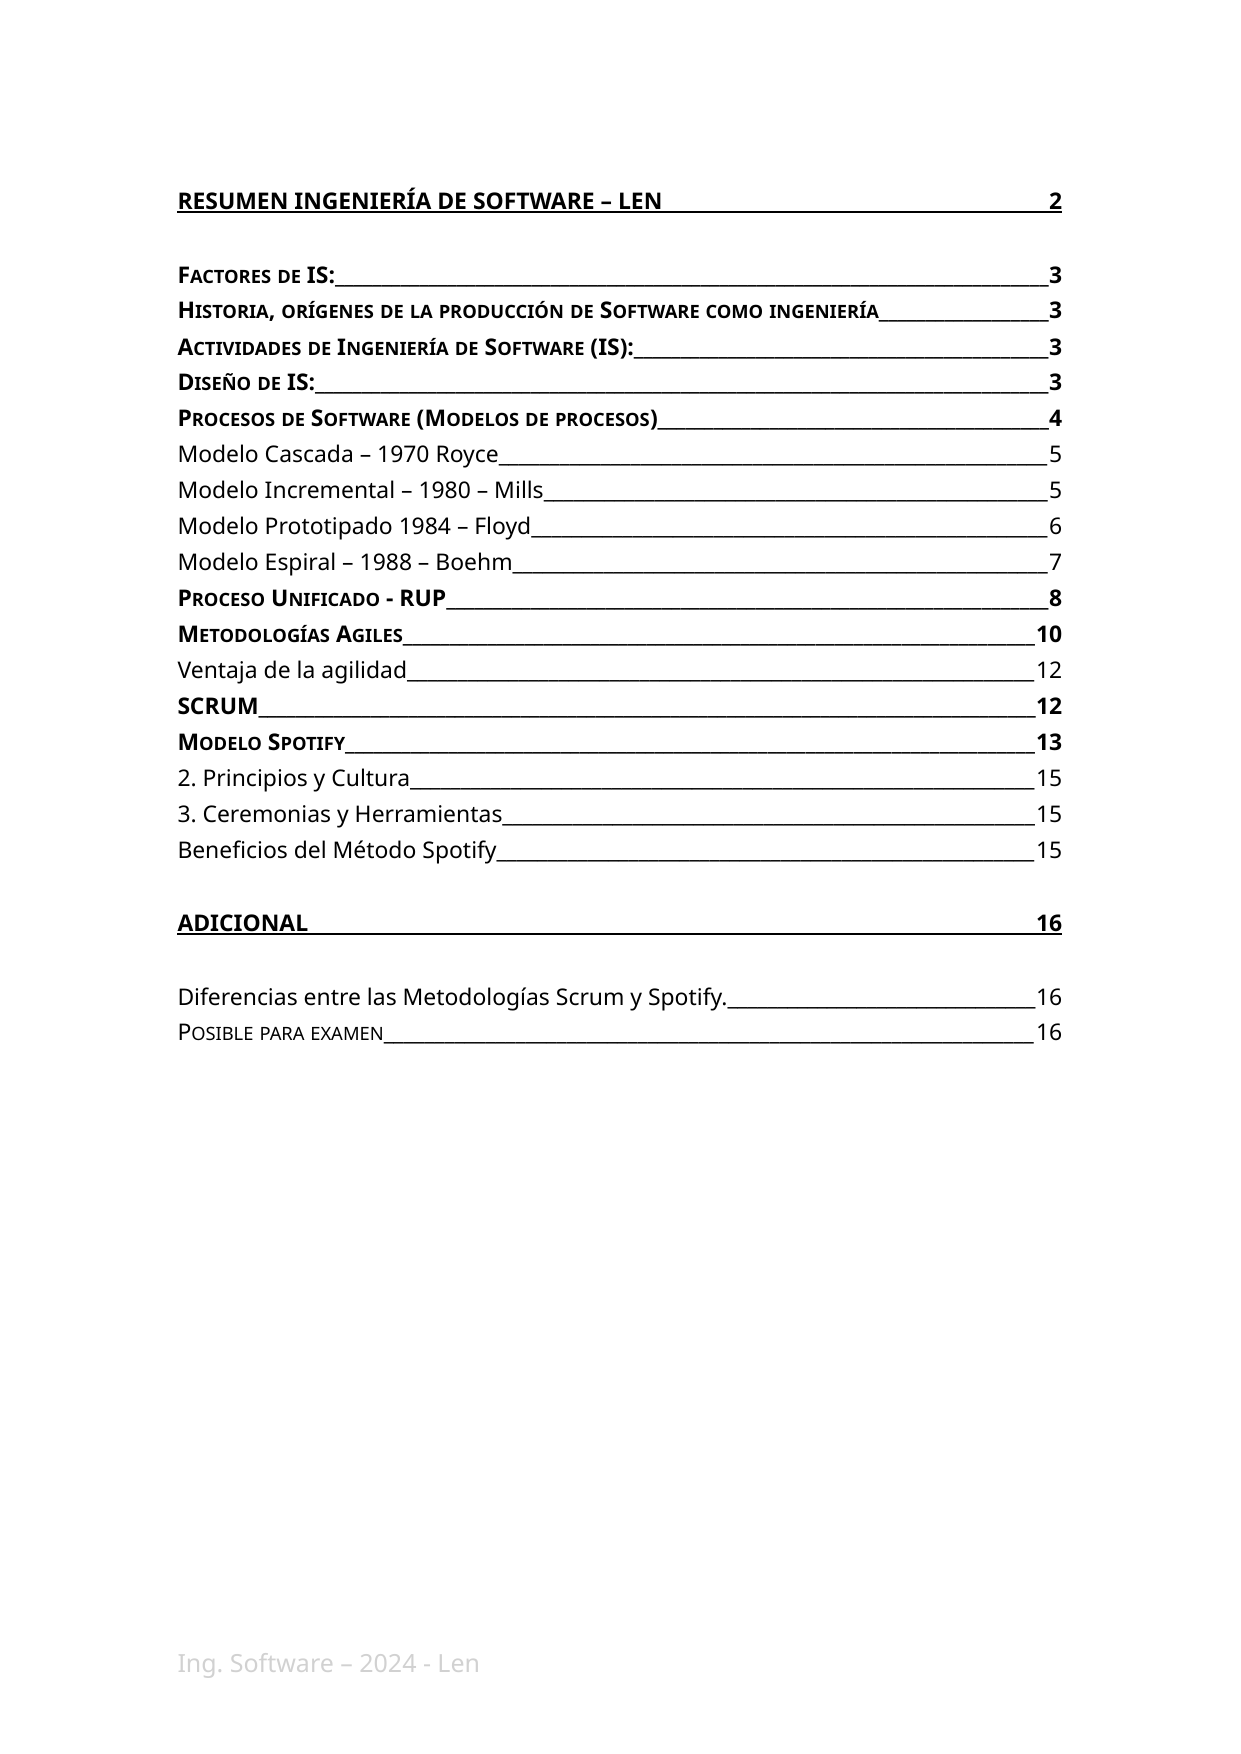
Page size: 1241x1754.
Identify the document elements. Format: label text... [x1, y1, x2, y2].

text Historia, orígenes de la producción de Software como ingeniería 3 [177, 294, 1063, 326]
text 3. Ceremonias y Herramientas 15 [177, 798, 1063, 829]
text Metodologías Agiles 10 [177, 618, 1063, 649]
text 2. Principios y Cultura 15 [177, 762, 1063, 793]
text SCRUM 12 [177, 690, 1063, 721]
text Modelo Prototipado 1984 – Floyd 6 [177, 510, 1063, 541]
text Factores de IS: 3 [177, 258, 1063, 290]
text Posible para examen 16 [177, 1016, 1063, 1048]
text Beneficios del Método Spotify 15 [177, 833, 1063, 865]
text Modelo Spotify 13 [177, 726, 1063, 757]
text Modelo Cascada – 1970 Royce 5 [177, 438, 1063, 469]
text Proceso Unificado - RUP 8 [177, 582, 1063, 613]
text Modelo Incremental – 1980 – Mills 5 [177, 474, 1063, 505]
text Adicional 16 [177, 907, 1063, 938]
text Procesos de Software (Modelos de procesos) 4 [177, 402, 1063, 433]
text Ventaja de la agilidad 12 [177, 654, 1063, 685]
text Actividades de Ingeniería de Software (IS): 3 [177, 330, 1063, 362]
text Diseño de IS: 3 [177, 366, 1063, 398]
text Modelo Espiral – 1988 – Boehm 7 [177, 546, 1063, 577]
text Resumen ingeniería de Software – Len 2 [177, 185, 1063, 216]
text Diferencias entre las Metodologías Scrum y Spotify. 16 [177, 980, 1063, 1012]
